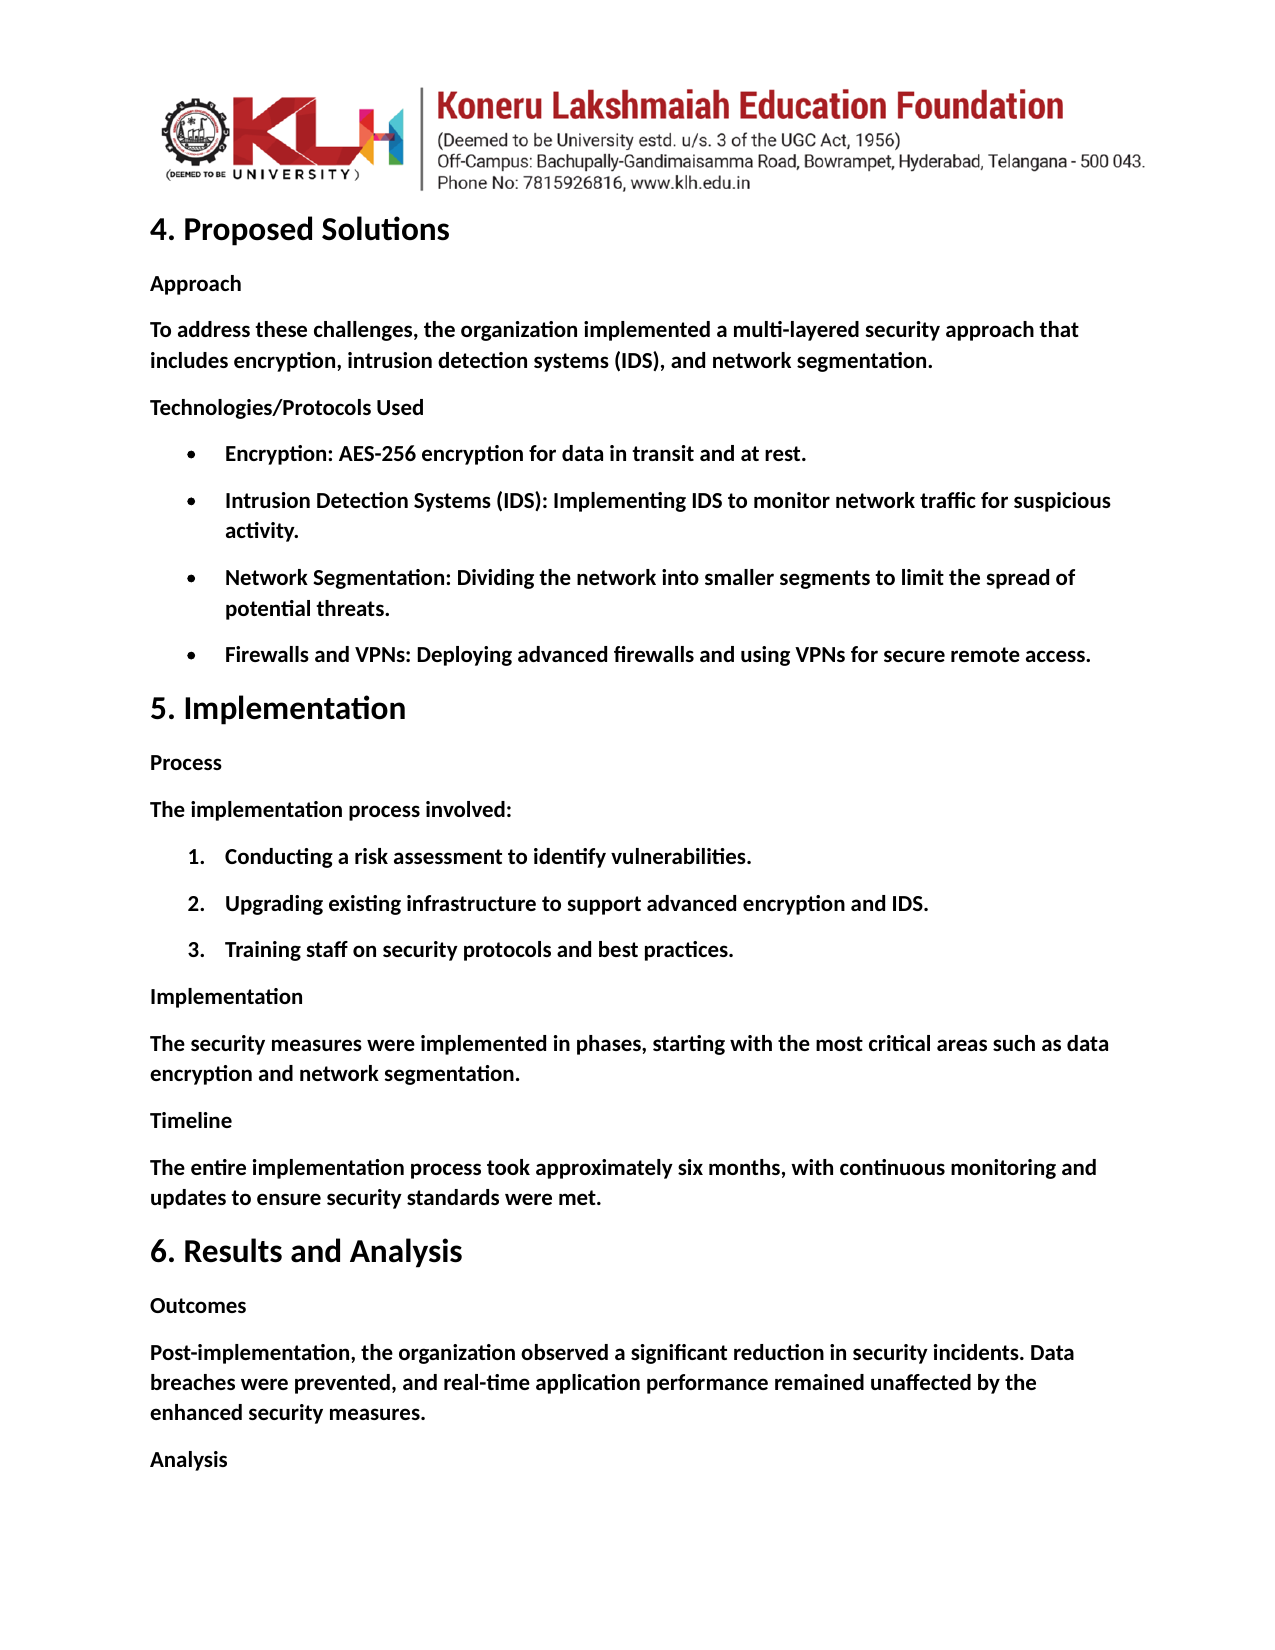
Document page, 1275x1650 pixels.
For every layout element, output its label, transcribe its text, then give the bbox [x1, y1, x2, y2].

list Conducting a risk assessment to identify vulnerabilities. [187, 842, 1125, 870]
picture [150, 75, 1169, 208]
text 6. Results and Analysis [150, 1230, 1125, 1271]
text Technologies/Protocols Used [150, 393, 1125, 421]
list Training staff on security protocols and best practices. [187, 936, 1125, 963]
text Process [150, 748, 1125, 776]
text Approach [150, 269, 1125, 297]
list Network Segmentation: Dividing the network into smaller segments to limit the spread of potential threats. [187, 563, 1125, 622]
list Upgrading existing infrastructure to support advanced encryption and IDS. [187, 889, 1125, 917]
text 4. Proposed Solutions [150, 208, 1125, 249]
text The implementation process involved: [150, 795, 1125, 823]
text The security measures were implemented in phases, starting with the most critical areas such as data encryption and network segmentation. [150, 1029, 1125, 1087]
text Timeline [150, 1106, 1125, 1134]
list Intrusion Detection Systems (IDS): Implementing IDS to monitor network traffic for suspicious activity. [187, 486, 1125, 544]
text To address these challenges, the organization implemented a multi-layered security approach that includes encryption, intrusion detection systems (IDS), and network segmentation. [150, 316, 1125, 374]
text Analysis [150, 1445, 1125, 1473]
text 5. Implementation [150, 687, 1125, 728]
text Outcomes [150, 1291, 1125, 1319]
list Encryption: AES-256 encryption for data in transit and at rest. [187, 439, 1125, 467]
text The entire implementation process took approximately six months, with continuous monitoring and updates to ensure security standards were met. [150, 1153, 1125, 1211]
list Firewalls and VPNs: Deploying advanced firewalls and using VPNs for secure remote access. [187, 641, 1125, 668]
text Post-implementation, the organization observed a significant reduction in security incidents. Data breaches were prevented, and real-time application performance remained unaffected by the enhanced security measures. [150, 1338, 1125, 1426]
text Implementation [150, 982, 1125, 1010]
